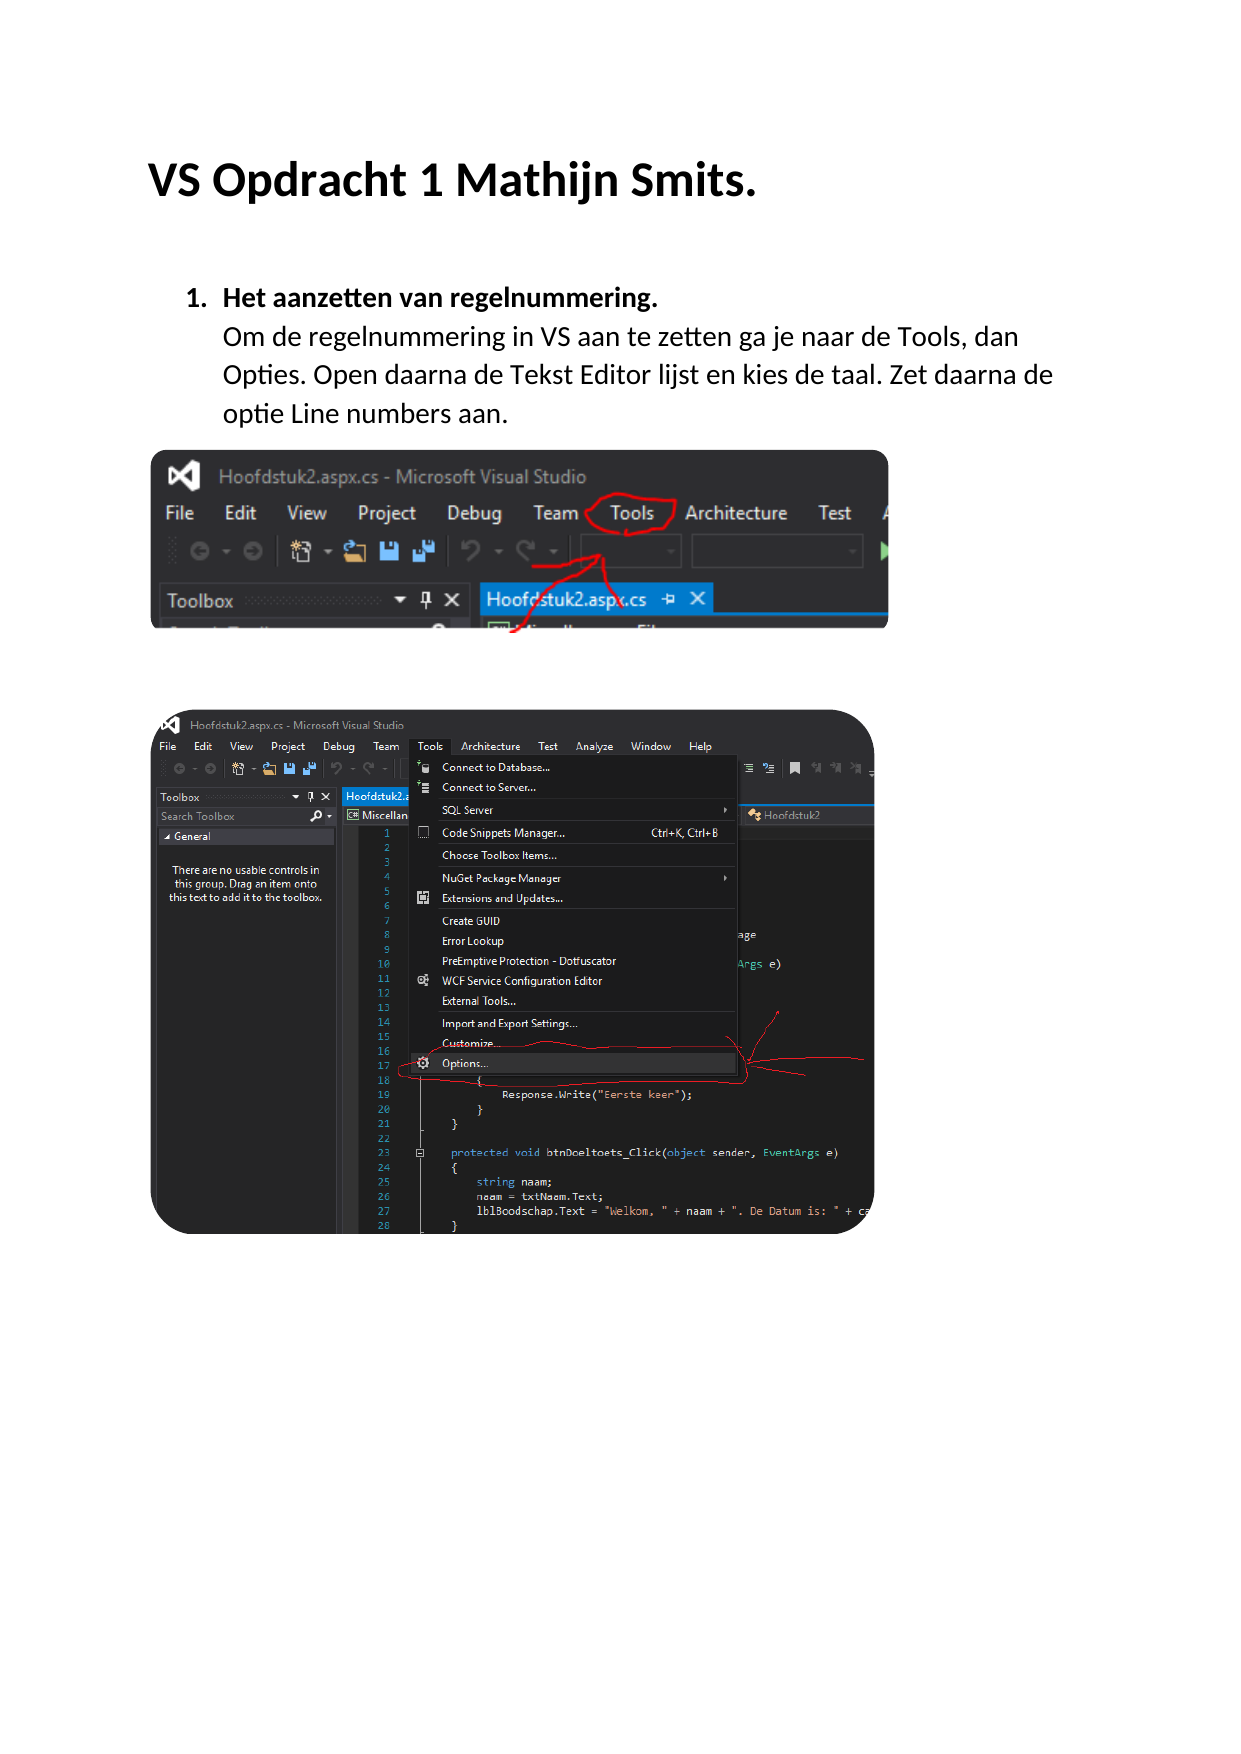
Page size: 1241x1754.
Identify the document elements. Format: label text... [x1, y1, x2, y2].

list Om de regelnummering in VS aan te zetten ga je naar de Tools, dan Opties. Open daarna de Tekst Editor lijst en kies de taal. Zet daarna de optie Line numbers aan. [223, 318, 1093, 431]
text VS Opdracht 1 Mathijn Smits. [148, 148, 1093, 209]
list Het aanzetten van regelnummering. [185, 279, 1093, 315]
picture [150, 449, 889, 633]
picture [150, 709, 875, 1235]
